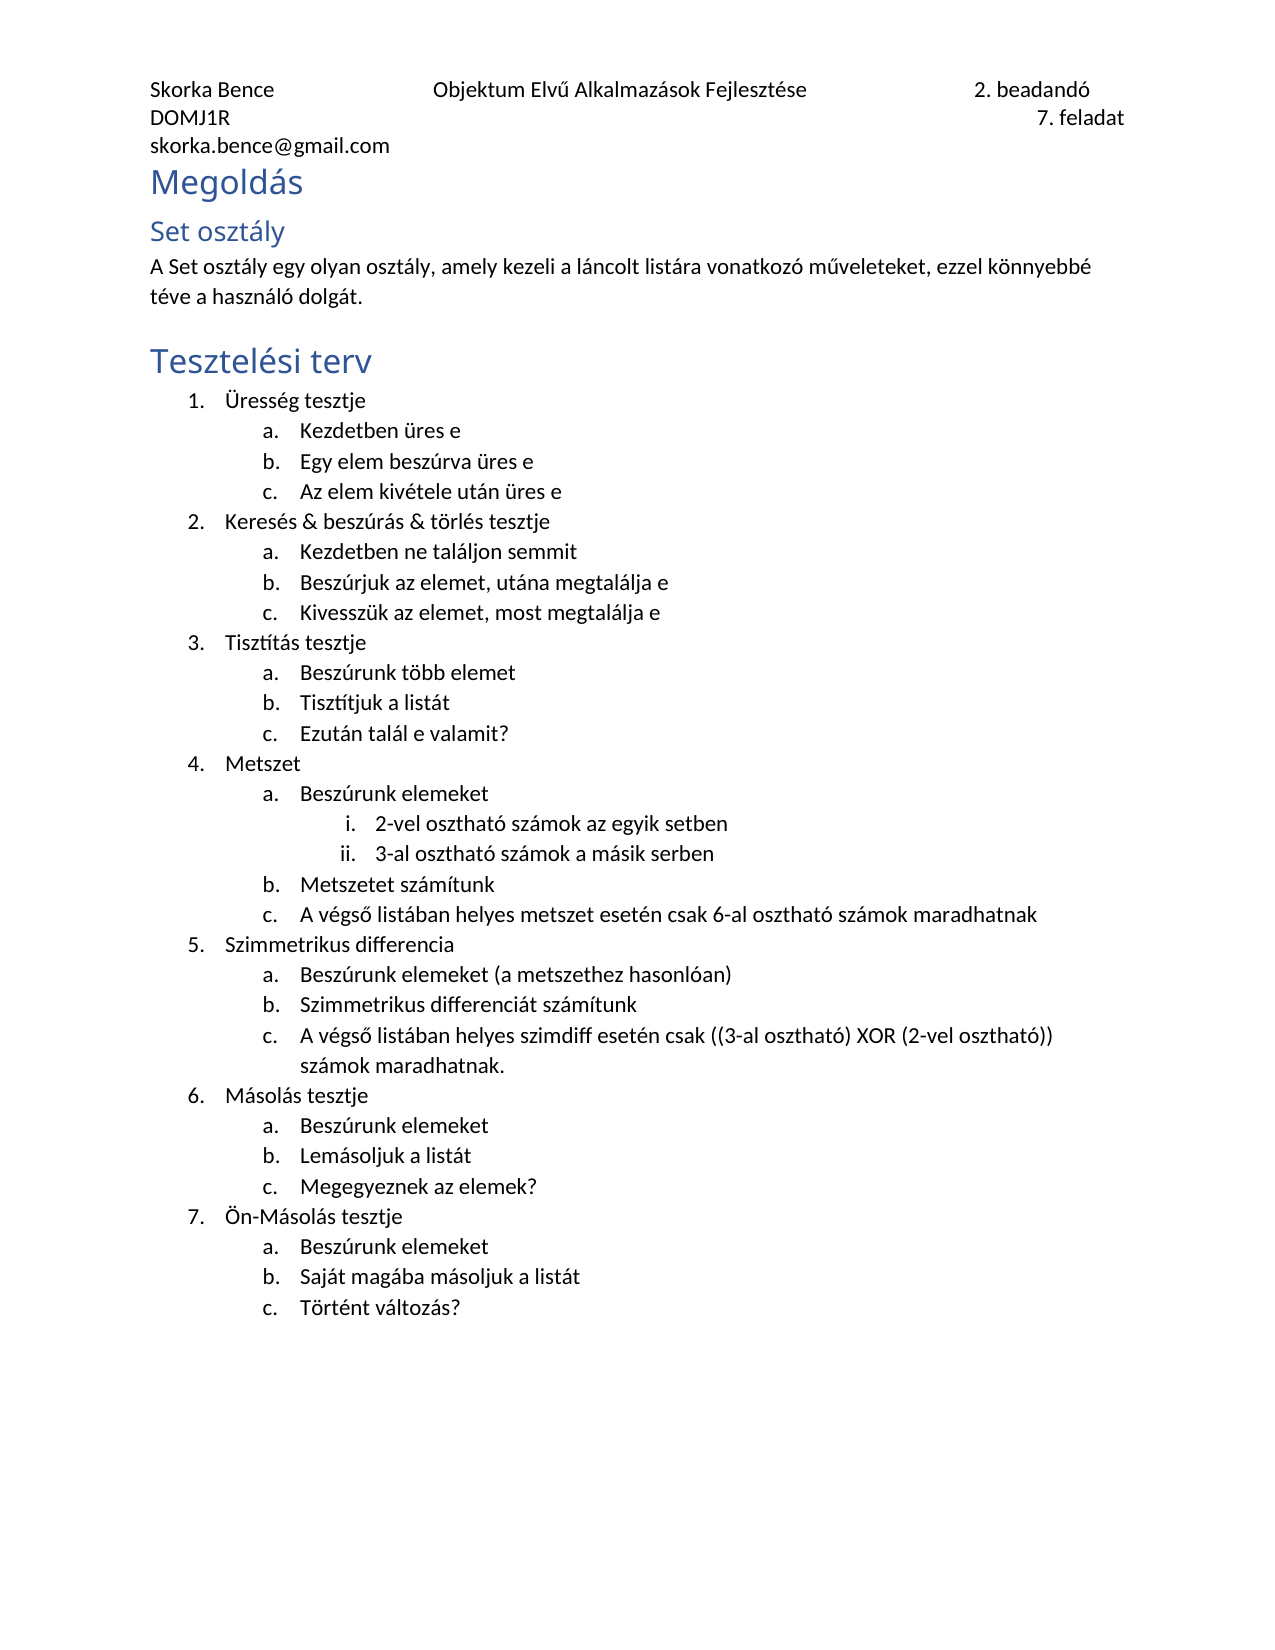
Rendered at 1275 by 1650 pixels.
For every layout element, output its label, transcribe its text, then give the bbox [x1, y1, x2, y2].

list Üresség tesztje [187, 386, 1125, 414]
list Beszúrunk elemeket [262, 1111, 1125, 1139]
list Saját magába másoljuk a listát [262, 1262, 1125, 1290]
list Kezdetben üres e [262, 417, 1125, 444]
list Szimmetrikus differenciát számítunk [262, 991, 1125, 1018]
list Ön-Másolás tesztje [187, 1202, 1125, 1230]
list Egy elem beszúrva üres e [262, 447, 1125, 475]
list Lemásoljuk a listát [262, 1142, 1125, 1169]
list Beszúrunk több elemet [262, 658, 1125, 686]
list 2-vel osztható számok az egyik setben [356, 809, 1125, 837]
subtitle Megoldás [150, 159, 1125, 204]
list Metszetet számítunk [262, 870, 1125, 898]
subtitle Tesztelési terv [150, 337, 1125, 383]
list A végső listában helyes szimdiff esetén csak ((3-al osztható) XOR (2-vel osztható)) számok maradhatnak. [262, 1021, 1125, 1079]
list Tisztítjuk a listát [262, 688, 1125, 716]
text A Set osztály egy olyan osztály, amely kezeli a láncolt listára vonatkozó műveleteket, ezzel könnyebbé téve a használó dolgát. [150, 252, 1125, 310]
list Ezután talál e valamit? [262, 719, 1125, 747]
list Beszúrunk elemeket [262, 1232, 1125, 1260]
list Kezdetben ne találjon semmit [262, 537, 1125, 565]
list Történt változás? [262, 1293, 1125, 1321]
subtitle Set osztály [150, 212, 1125, 249]
list Az elem kivétele után üres e [262, 477, 1125, 505]
list Másolás tesztje [187, 1081, 1125, 1109]
list Beszúrjuk az elemet, utána megtalálja e [262, 568, 1125, 596]
list Beszúrunk elemeket [262, 779, 1125, 807]
list Szimmetrikus differencia [187, 930, 1125, 958]
list Megegyeznek az elemek? [262, 1172, 1125, 1200]
list A végső listában helyes metszet esetén csak 6-al osztható számok maradhatnak [262, 900, 1125, 928]
list Metszet [187, 749, 1125, 777]
list Keresés & beszúrás & törlés tesztje [187, 507, 1125, 535]
list Tisztítás tesztje [187, 628, 1125, 656]
list 3-al osztható számok a másik serben [356, 839, 1125, 867]
list Kivesszük az elemet, most megtalálja e [262, 598, 1125, 626]
list Beszúrunk elemeket (a metszethez hasonlóan) [262, 960, 1125, 988]
